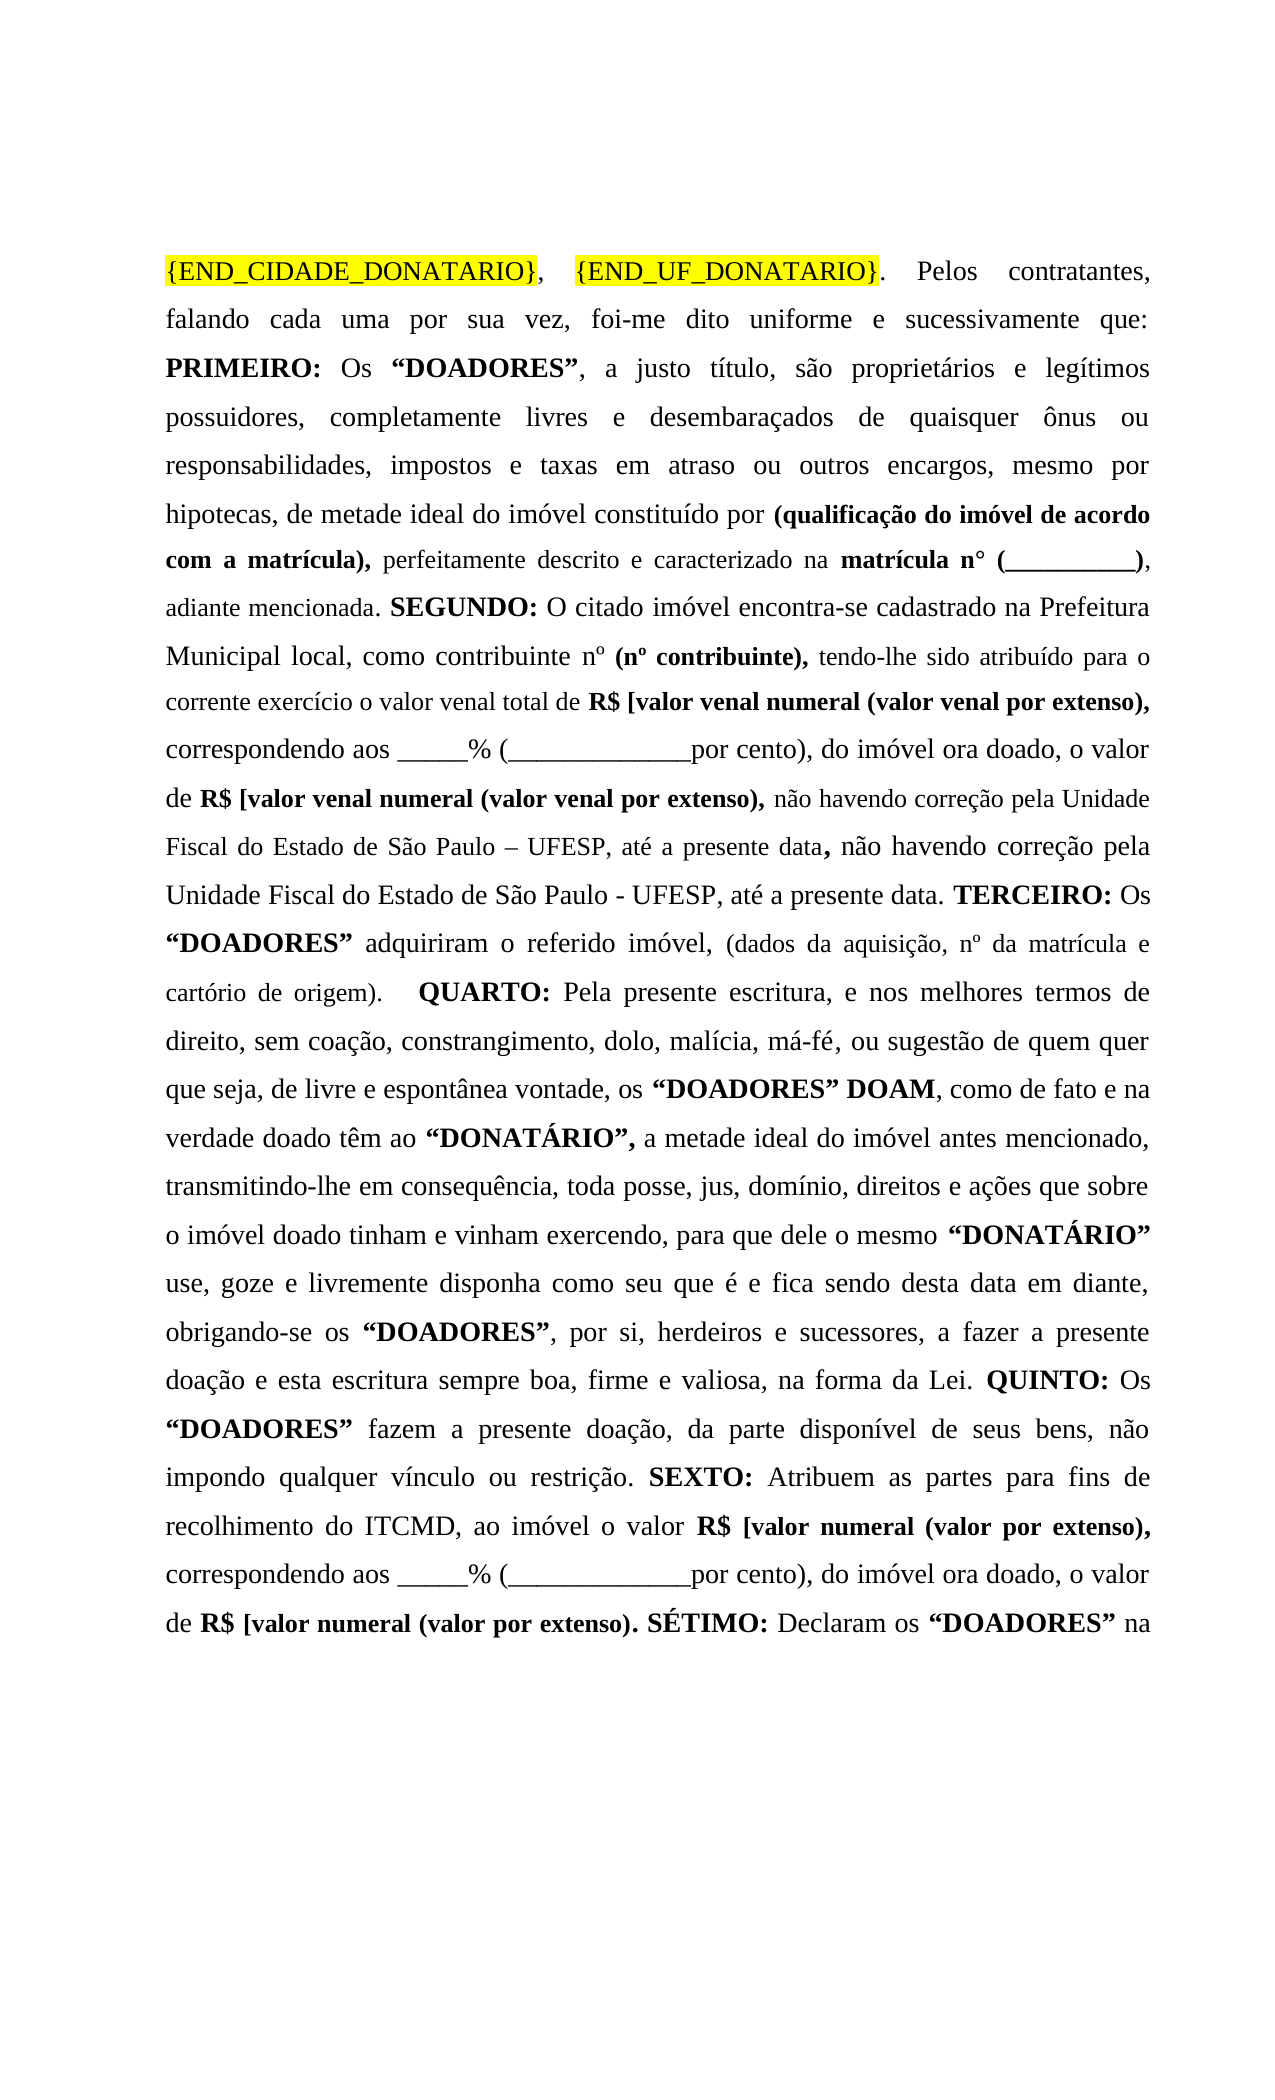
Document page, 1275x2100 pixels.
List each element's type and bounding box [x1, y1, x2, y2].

text [165, 254, 1151, 1638]
